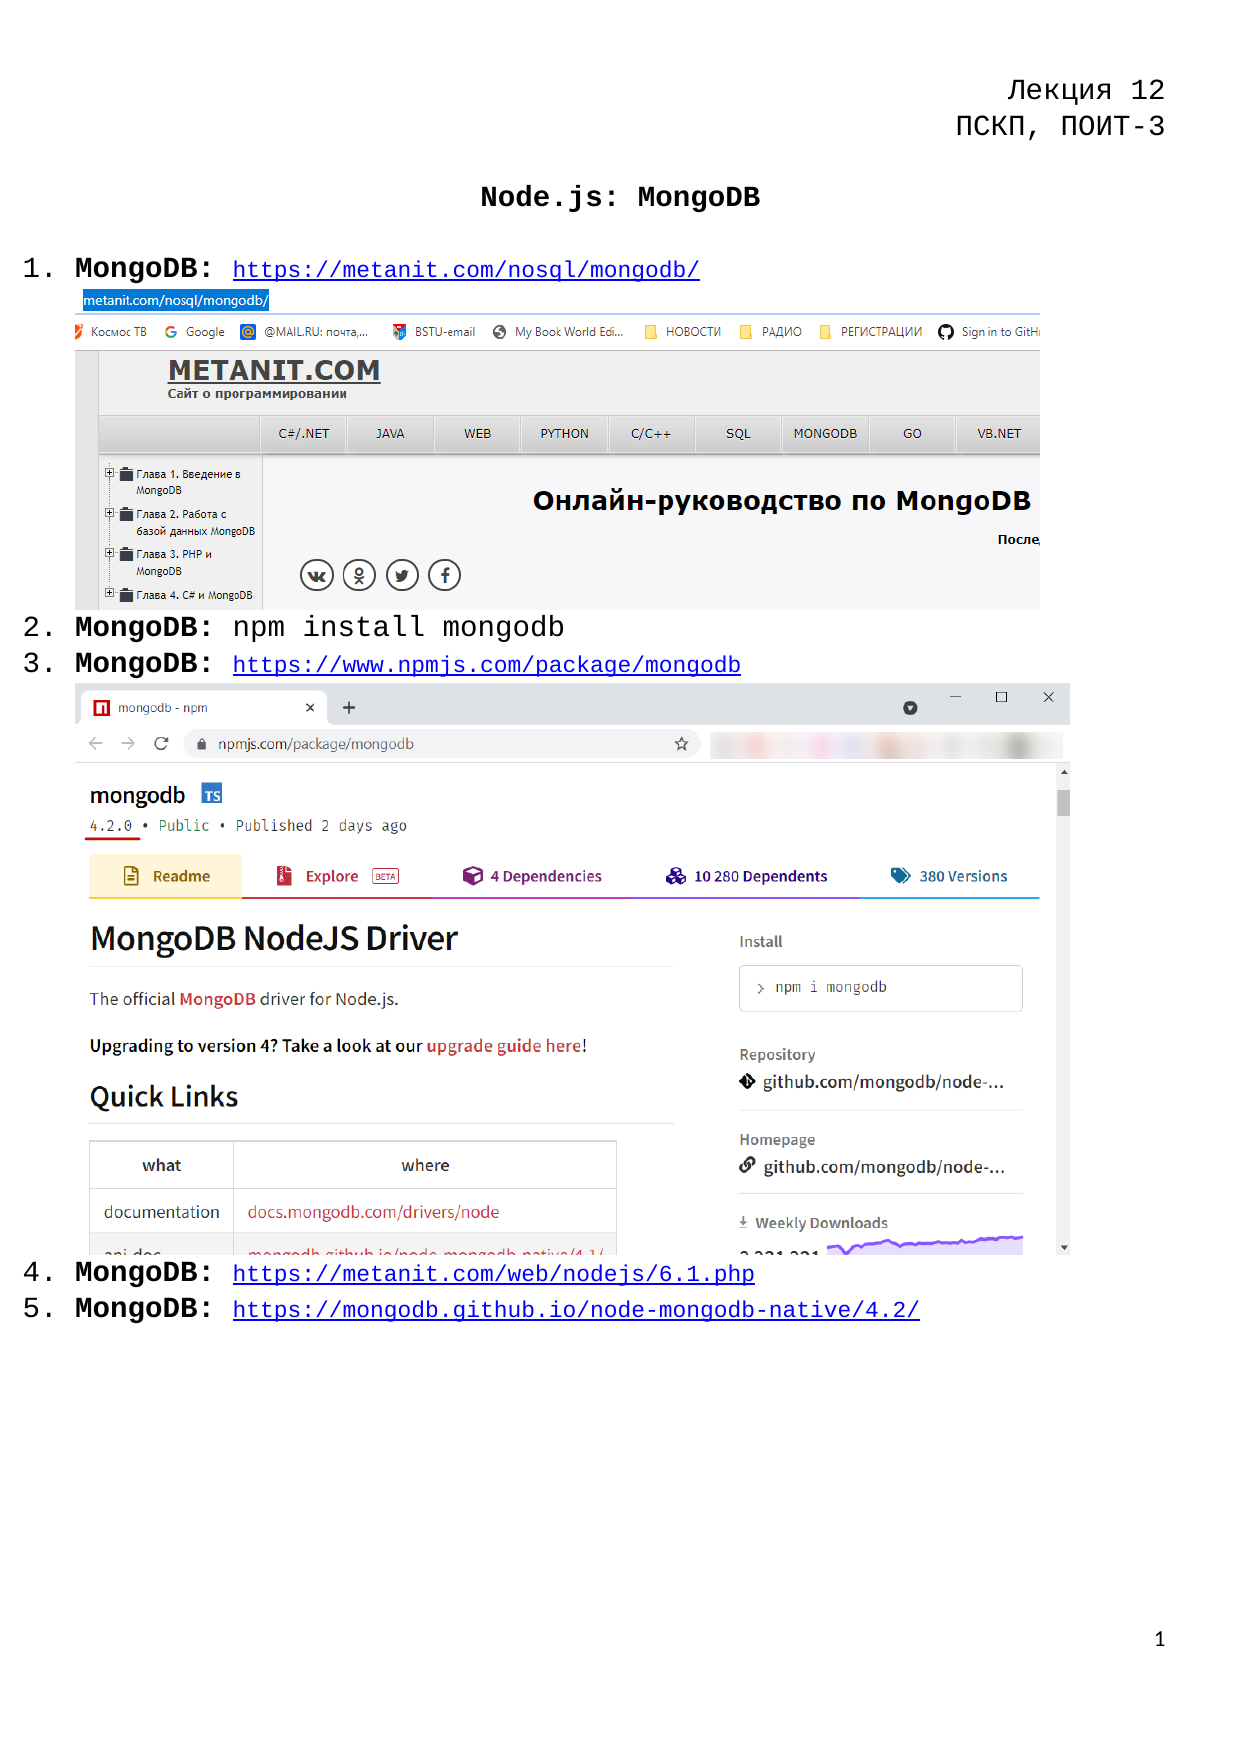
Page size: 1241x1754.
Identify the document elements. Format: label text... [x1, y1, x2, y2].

list MongoDB: https://mongodb.github.io/node-mongodb-native/4.2/ [75, 1293, 1165, 1326]
text Лекция 12 [75, 75, 1165, 108]
text ПСКП, ПОИТ-3 [75, 111, 1165, 144]
list MongoDB: https://www.npmjs.com/package/mongodb [75, 648, 1165, 681]
list MongoDB: npm install mongodb [75, 612, 1165, 645]
picture [75, 288, 1040, 610]
list MongoDB: https://metanit.com/web/nodejs/6.1.php [75, 1257, 1165, 1290]
picture [75, 683, 1071, 1255]
list MongoDB: https://metanit.com/nosql/mongodb/ [75, 253, 1165, 286]
text Node.js: MongoDB [75, 182, 1165, 215]
